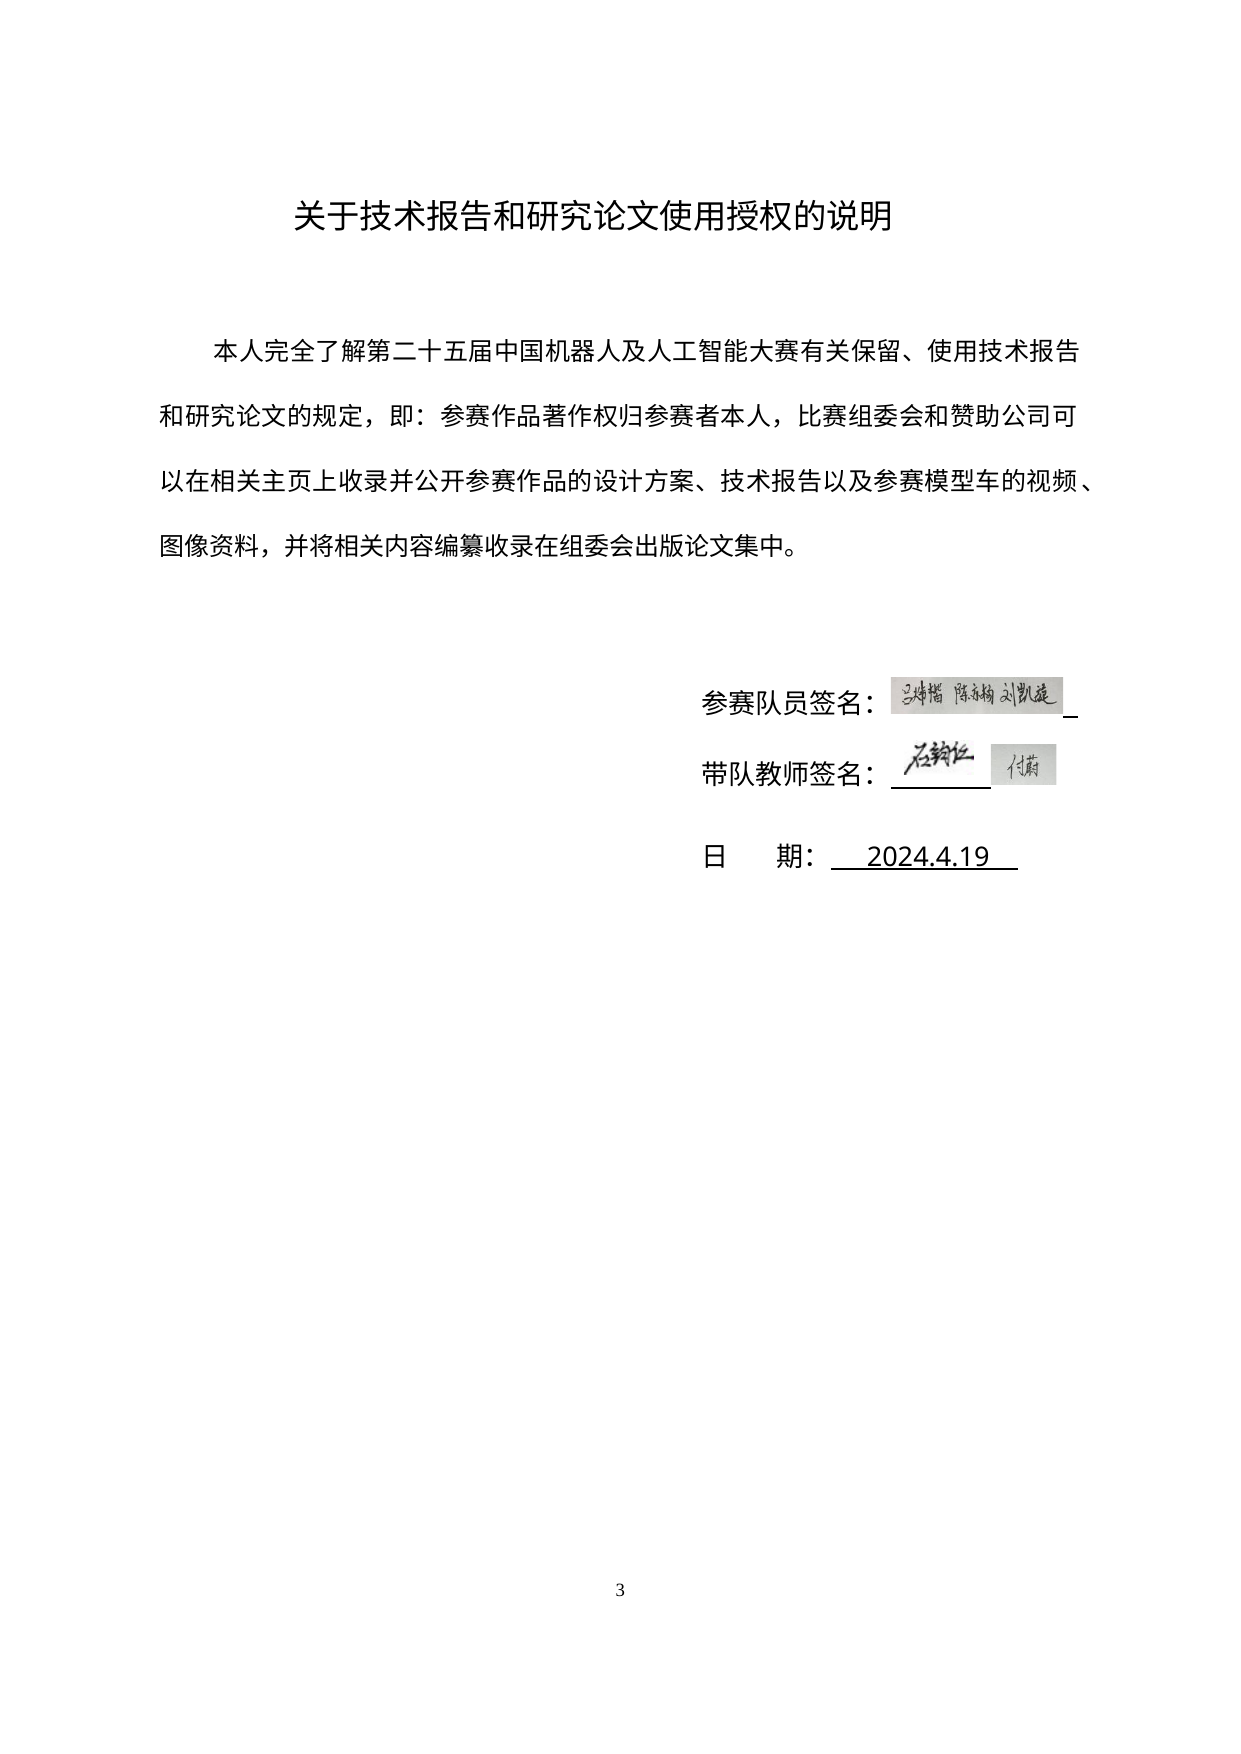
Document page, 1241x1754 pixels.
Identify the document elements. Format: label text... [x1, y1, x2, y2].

text 本人完全了解第二十五届中国机器人及人工智能大赛有关保留、使用技术报告和研究论文的规定，即：参赛作品著作权归参赛者本人，比赛组委会和赞助公司可以在相关主页上收录并公开参赛作品的设计方案、技术报告以及参赛模型车的视频、图像资料，并将相关内容编纂收录在组委会出版论文集中。 [159, 317, 1081, 577]
picture [890, 677, 1064, 714]
text 带队教师签名： [159, 744, 1081, 809]
picture [903, 740, 974, 775]
text 日 期： 2024.4.19 [159, 822, 1081, 887]
text 参赛队员签名： [159, 667, 1081, 732]
picture [990, 744, 1057, 785]
text 关于技术报告和研究论文使用授权的说明 [159, 182, 1081, 247]
